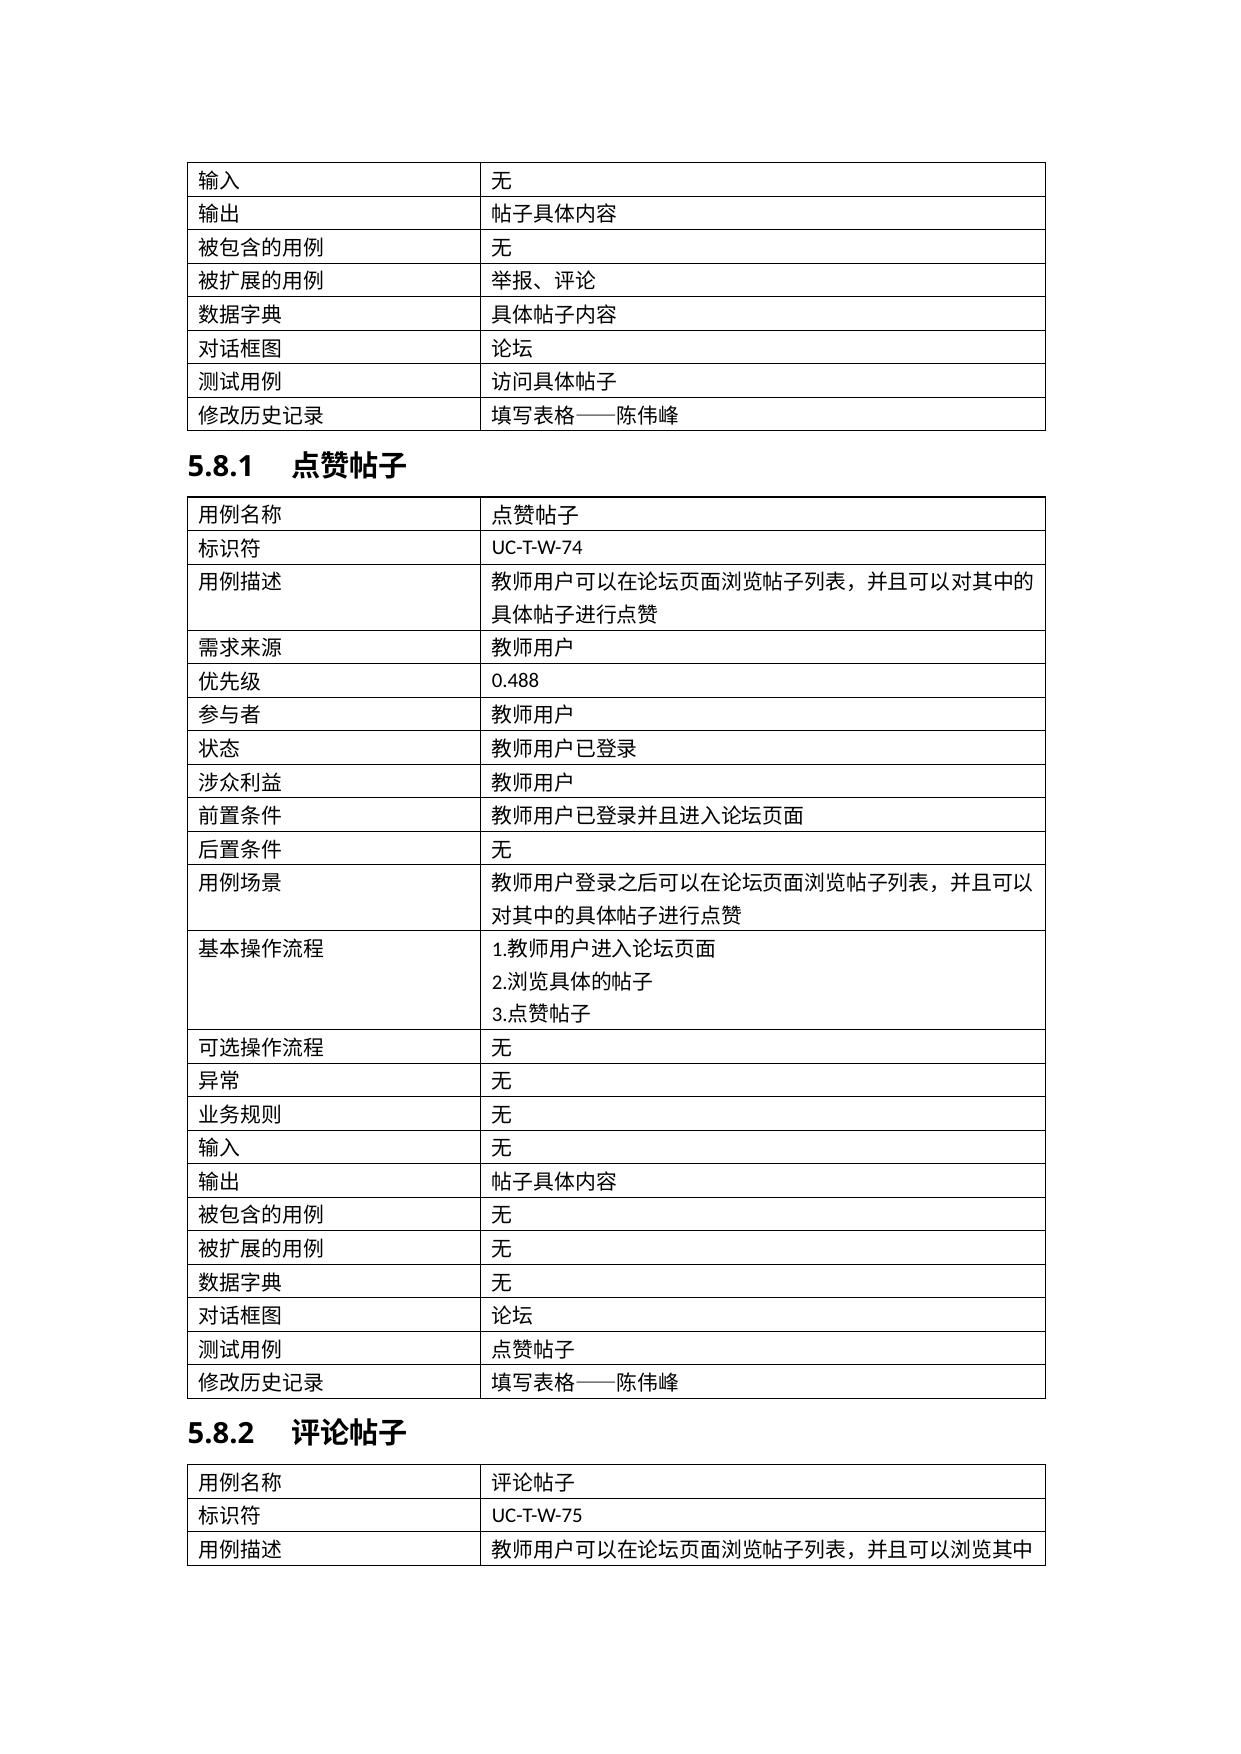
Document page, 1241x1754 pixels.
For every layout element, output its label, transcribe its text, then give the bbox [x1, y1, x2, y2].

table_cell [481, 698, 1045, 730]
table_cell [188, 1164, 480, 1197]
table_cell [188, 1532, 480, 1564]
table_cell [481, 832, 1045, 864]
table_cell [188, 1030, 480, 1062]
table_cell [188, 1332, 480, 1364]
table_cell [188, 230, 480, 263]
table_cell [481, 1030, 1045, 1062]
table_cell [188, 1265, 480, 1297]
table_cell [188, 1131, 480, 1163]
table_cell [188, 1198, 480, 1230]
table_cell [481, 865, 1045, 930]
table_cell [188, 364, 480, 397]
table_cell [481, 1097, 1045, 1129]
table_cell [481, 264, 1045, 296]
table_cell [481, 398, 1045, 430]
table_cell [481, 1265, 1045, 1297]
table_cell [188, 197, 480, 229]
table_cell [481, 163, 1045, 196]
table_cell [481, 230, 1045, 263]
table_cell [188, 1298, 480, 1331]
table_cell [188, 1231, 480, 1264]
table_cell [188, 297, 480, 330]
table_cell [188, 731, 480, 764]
text 点赞帖子 [187, 431, 1053, 496]
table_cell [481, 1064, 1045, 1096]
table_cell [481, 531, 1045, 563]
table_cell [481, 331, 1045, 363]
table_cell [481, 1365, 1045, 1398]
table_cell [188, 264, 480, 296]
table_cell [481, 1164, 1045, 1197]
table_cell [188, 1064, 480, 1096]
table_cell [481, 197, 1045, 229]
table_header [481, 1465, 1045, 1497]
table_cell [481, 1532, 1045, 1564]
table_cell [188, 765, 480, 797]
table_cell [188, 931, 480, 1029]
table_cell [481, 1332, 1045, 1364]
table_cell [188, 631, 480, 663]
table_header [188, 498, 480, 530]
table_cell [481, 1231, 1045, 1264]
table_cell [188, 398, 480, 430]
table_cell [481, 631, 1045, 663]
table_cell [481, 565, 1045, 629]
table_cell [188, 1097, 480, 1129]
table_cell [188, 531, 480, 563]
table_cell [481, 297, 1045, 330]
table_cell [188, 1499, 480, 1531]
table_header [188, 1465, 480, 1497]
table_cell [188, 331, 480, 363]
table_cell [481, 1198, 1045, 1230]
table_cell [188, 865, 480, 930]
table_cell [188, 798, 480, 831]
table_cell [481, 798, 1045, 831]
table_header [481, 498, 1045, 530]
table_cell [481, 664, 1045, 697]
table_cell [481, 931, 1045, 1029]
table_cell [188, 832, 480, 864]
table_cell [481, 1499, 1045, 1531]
text 评论帖子 [187, 1399, 1053, 1464]
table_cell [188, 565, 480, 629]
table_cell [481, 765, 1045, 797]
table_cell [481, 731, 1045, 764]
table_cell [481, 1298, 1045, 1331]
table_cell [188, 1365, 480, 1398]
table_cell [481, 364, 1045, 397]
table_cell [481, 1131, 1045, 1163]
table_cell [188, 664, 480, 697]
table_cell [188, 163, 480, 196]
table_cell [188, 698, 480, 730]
